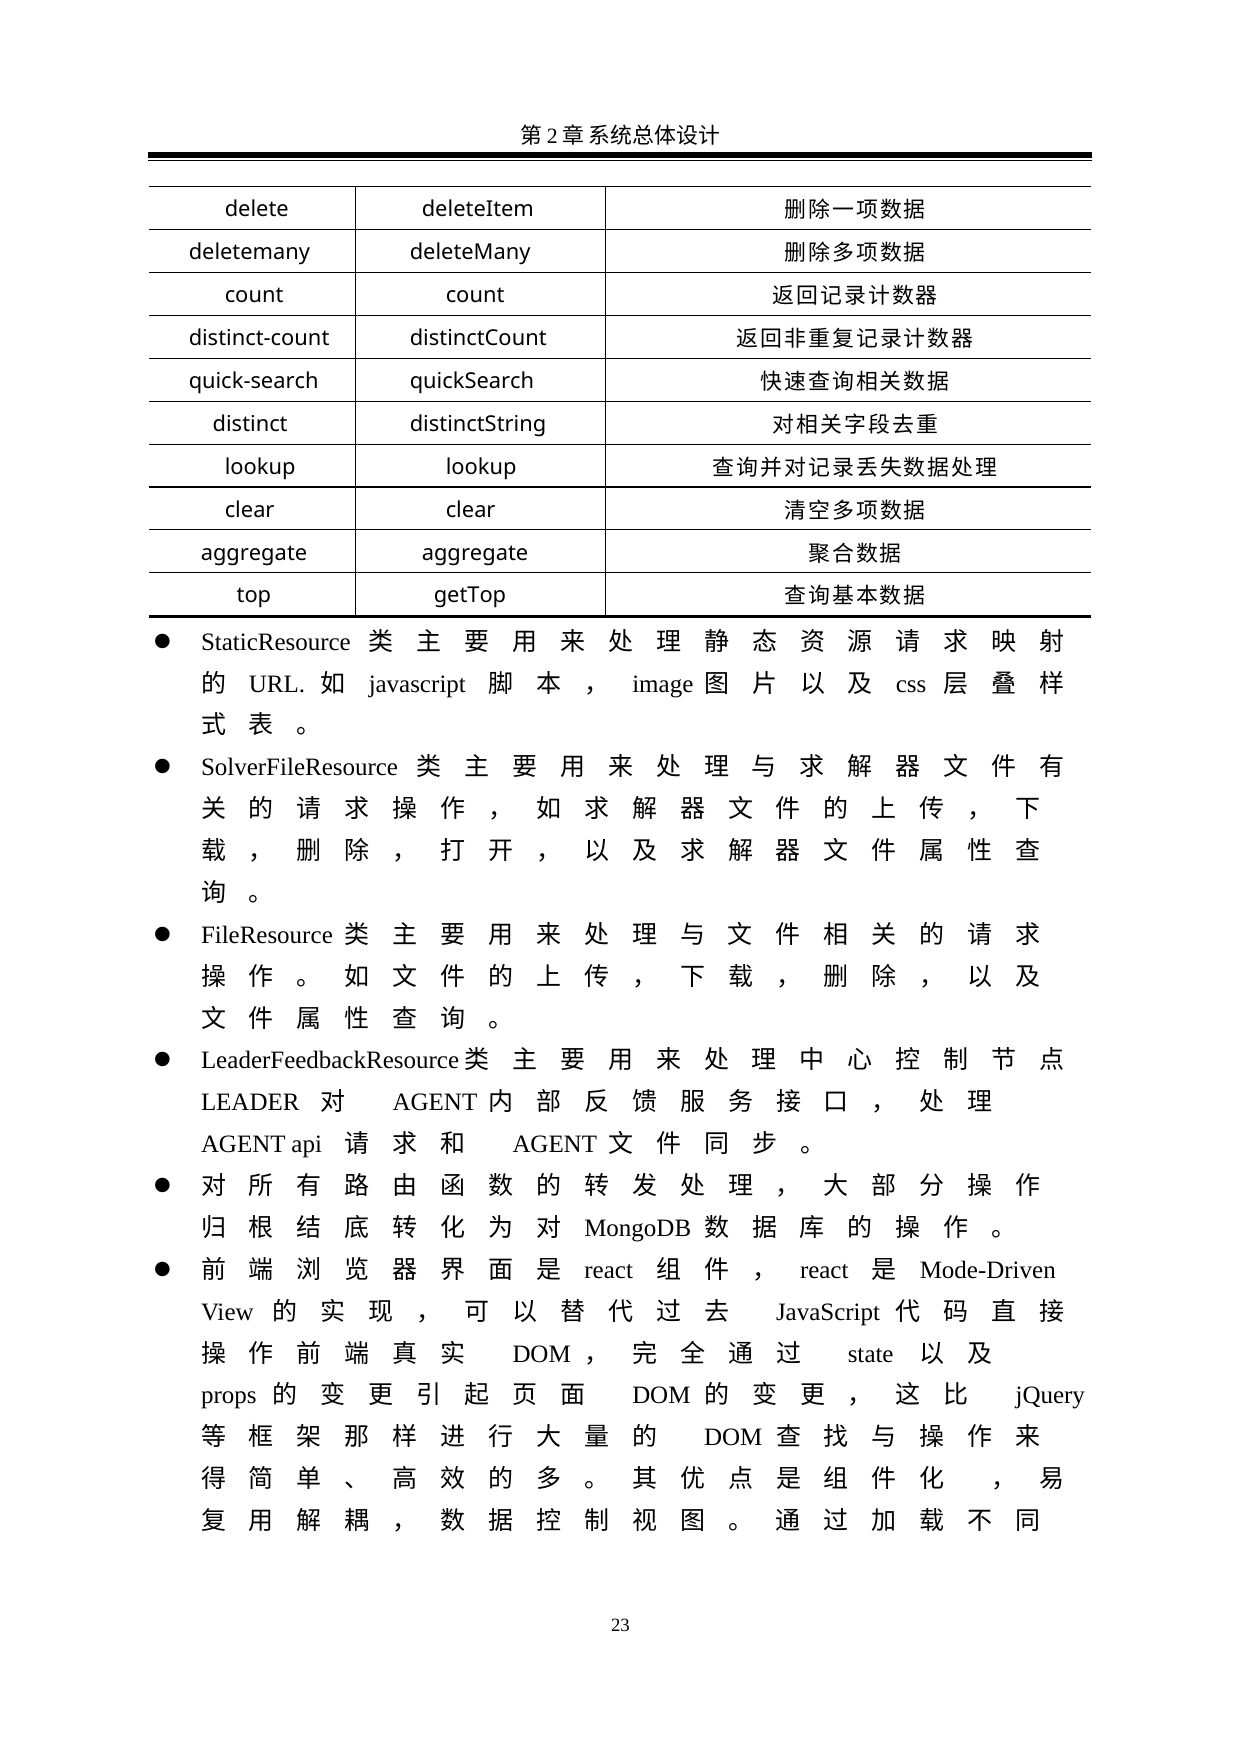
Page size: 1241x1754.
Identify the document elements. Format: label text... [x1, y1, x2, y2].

table_cell clear [356, 488, 605, 529]
table_cell delete [149, 187, 355, 229]
table_cell deleteMany [356, 230, 605, 272]
table_cell 删除多项数据 [606, 230, 1091, 272]
table_cell top [149, 573, 355, 615]
table_cell quick-search [149, 359, 355, 401]
table_cell lookup [149, 445, 355, 486]
table_cell distinctCount [356, 316, 605, 358]
list LeaderFeedbackResource类主要用来处理中心控制节点LEADER 对 AGENT 内部反馈服务接口，处理AGENT api请求和 AGENT文件同步。 [153, 1037, 1087, 1163]
table_cell 查询基本数据 [606, 573, 1091, 615]
table_cell quickSearch [356, 359, 605, 401]
table_cell 删除一项数据 [606, 187, 1091, 229]
list StaticResource类主要用来处理静态资源请求映射的URL.如javascript脚本，image图片以及css层叠样式表。 [153, 618, 1087, 744]
list SolverFileResource类主要用来处理与求解器文件有关的请求操作，如求解器文件的上传，下载，删除，打开，以及求解器文件属性查询。 [153, 744, 1087, 911]
table_cell getTop [356, 573, 605, 615]
table_cell 查询并对记录丢失数据处理 [606, 445, 1091, 486]
table_cell 清空多项数据 [606, 488, 1091, 529]
table_cell count [356, 273, 605, 315]
list FileResource类主要用来处理与文件相关的请求操作。如文件的上传，下载，删除，以及文件属性查询。 [153, 911, 1087, 1037]
table_cell aggregate [356, 530, 605, 572]
table_cell deletemany [149, 230, 355, 272]
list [153, 1246, 1087, 1539]
table_cell distinctString [356, 402, 605, 443]
table_cell aggregate [149, 530, 355, 572]
table_cell 对相关字段去重 [606, 402, 1091, 443]
table_cell 聚合数据 [606, 530, 1091, 572]
list 对所有路由函数的转发处理，大部分操作归根结底转化为对MongoDB数据库的操作。 [153, 1163, 1087, 1246]
table_cell 返回记录计数器 [606, 273, 1091, 315]
table_cell 返回非重复记录计数器 [606, 316, 1091, 358]
table_cell lookup [356, 445, 605, 486]
table_cell 快速查询相关数据 [606, 359, 1091, 401]
table_cell clear [149, 488, 355, 529]
table_cell distinct [149, 402, 355, 443]
table_cell deleteItem [356, 187, 605, 229]
table_cell distinct-count [149, 316, 355, 358]
table_cell count [149, 273, 355, 315]
